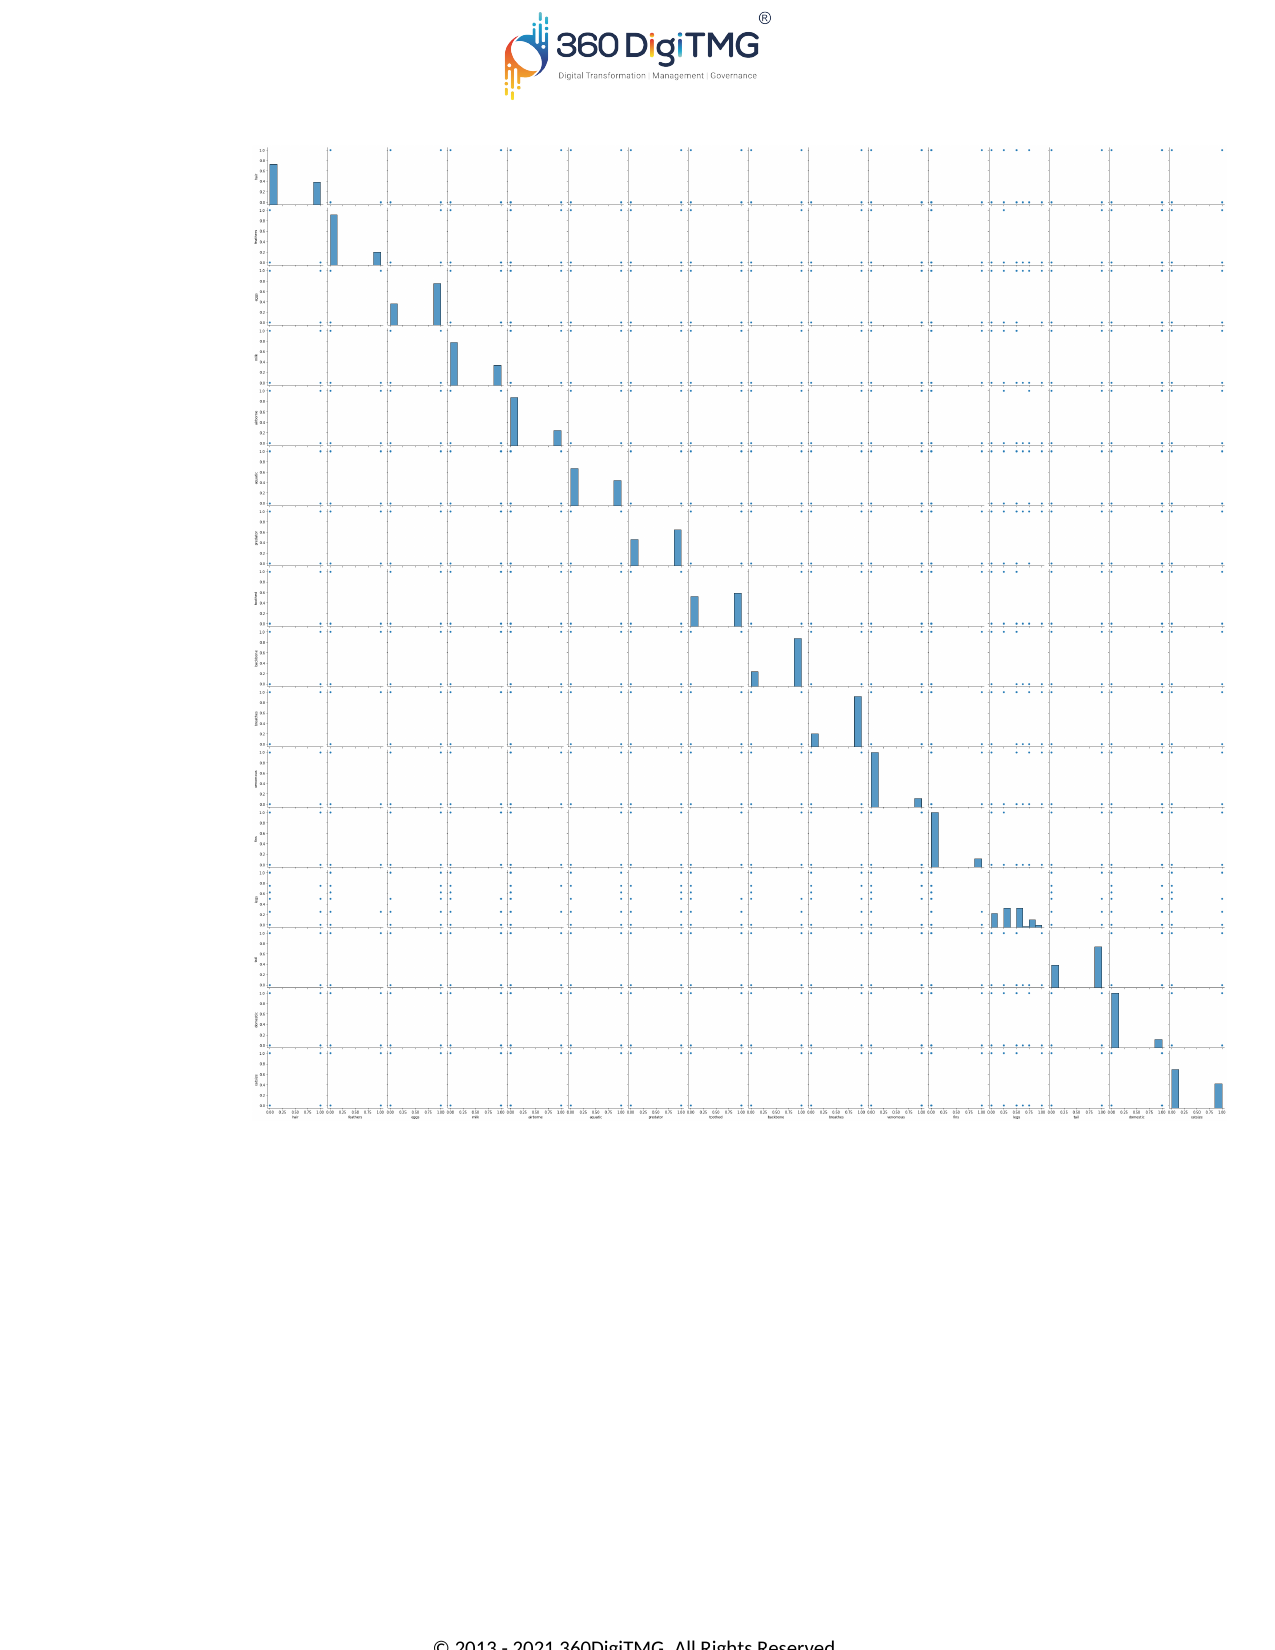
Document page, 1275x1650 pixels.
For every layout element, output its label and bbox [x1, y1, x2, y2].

picture [252, 145, 1228, 1121]
picture [500, 7, 775, 105]
